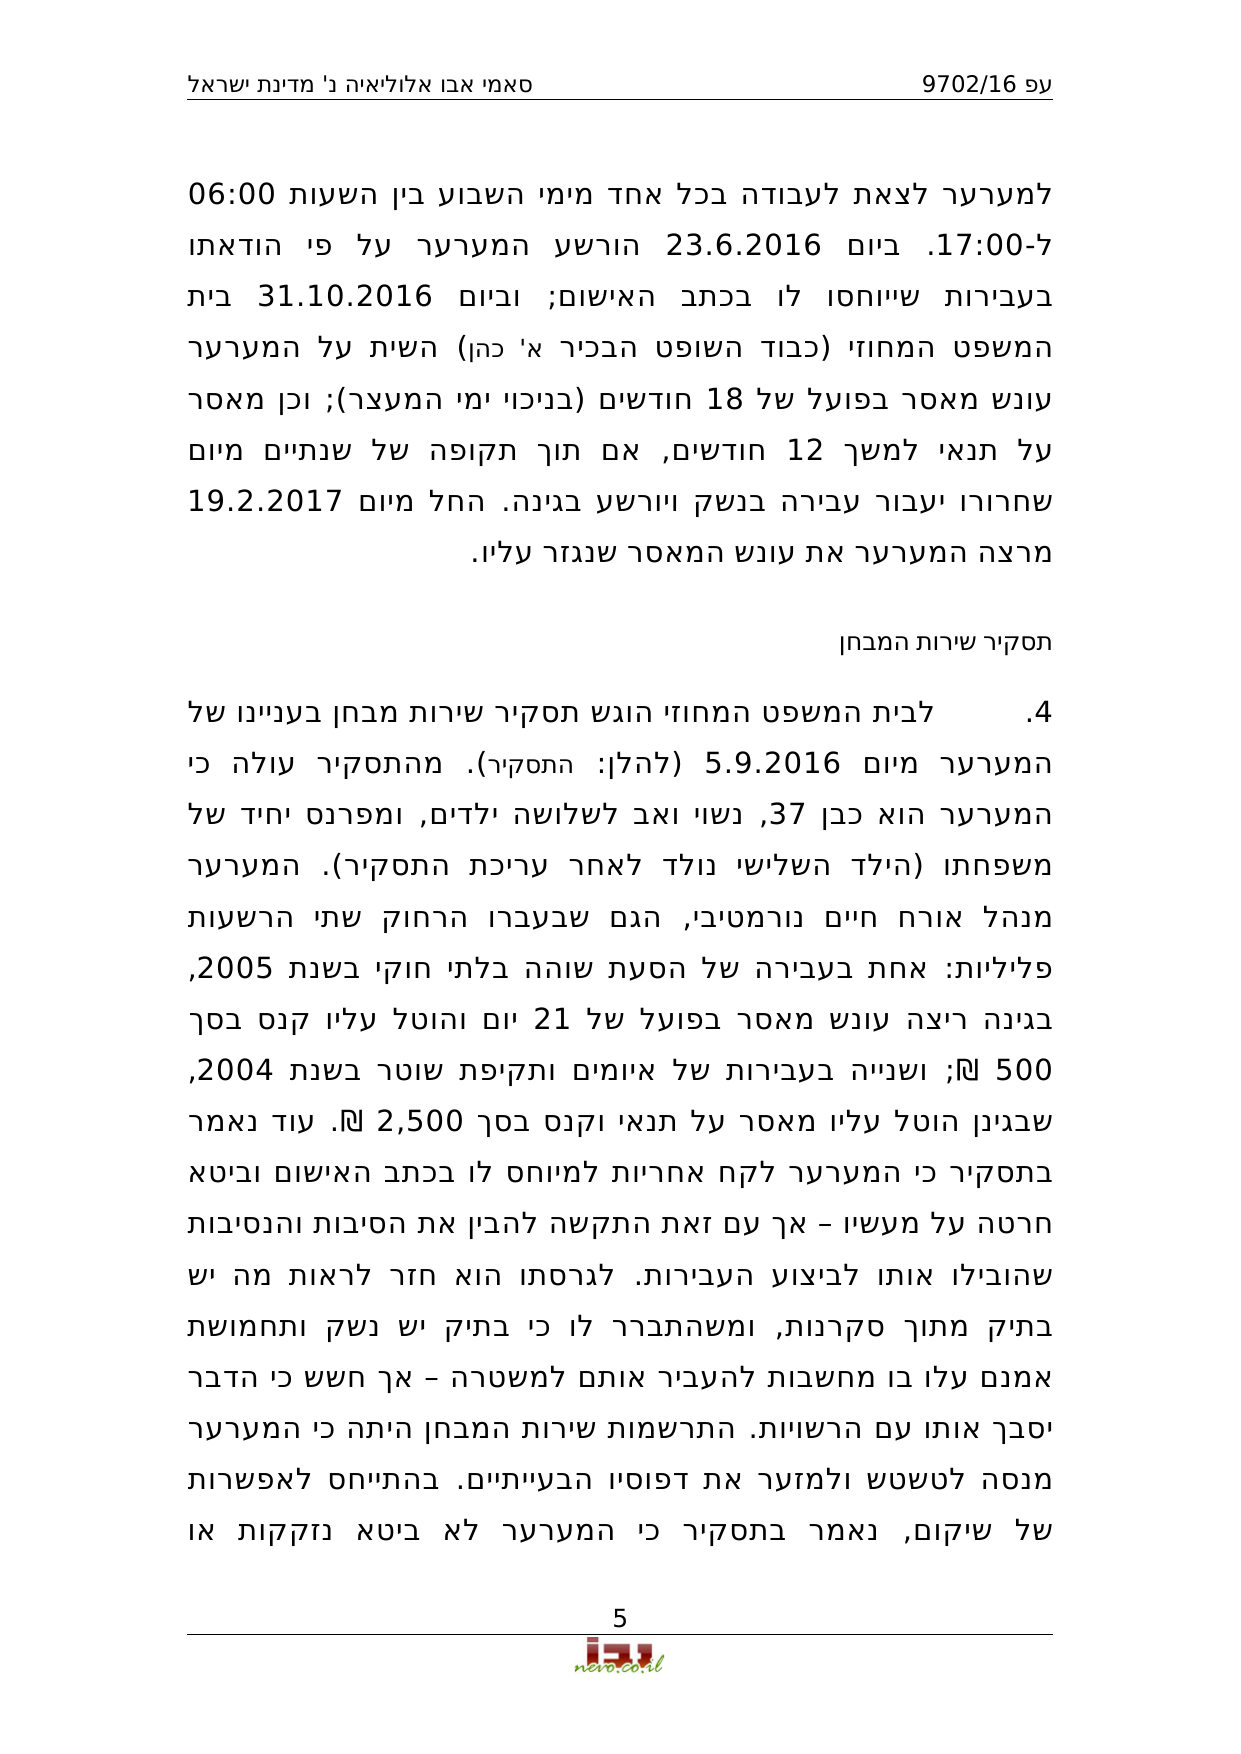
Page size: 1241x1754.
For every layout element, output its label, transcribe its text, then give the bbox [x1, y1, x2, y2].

text תסקיר שירות המבחן [187, 627, 1053, 656]
picture [574, 1637, 666, 1674]
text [187, 177, 1053, 569]
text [187, 695, 1053, 1548]
